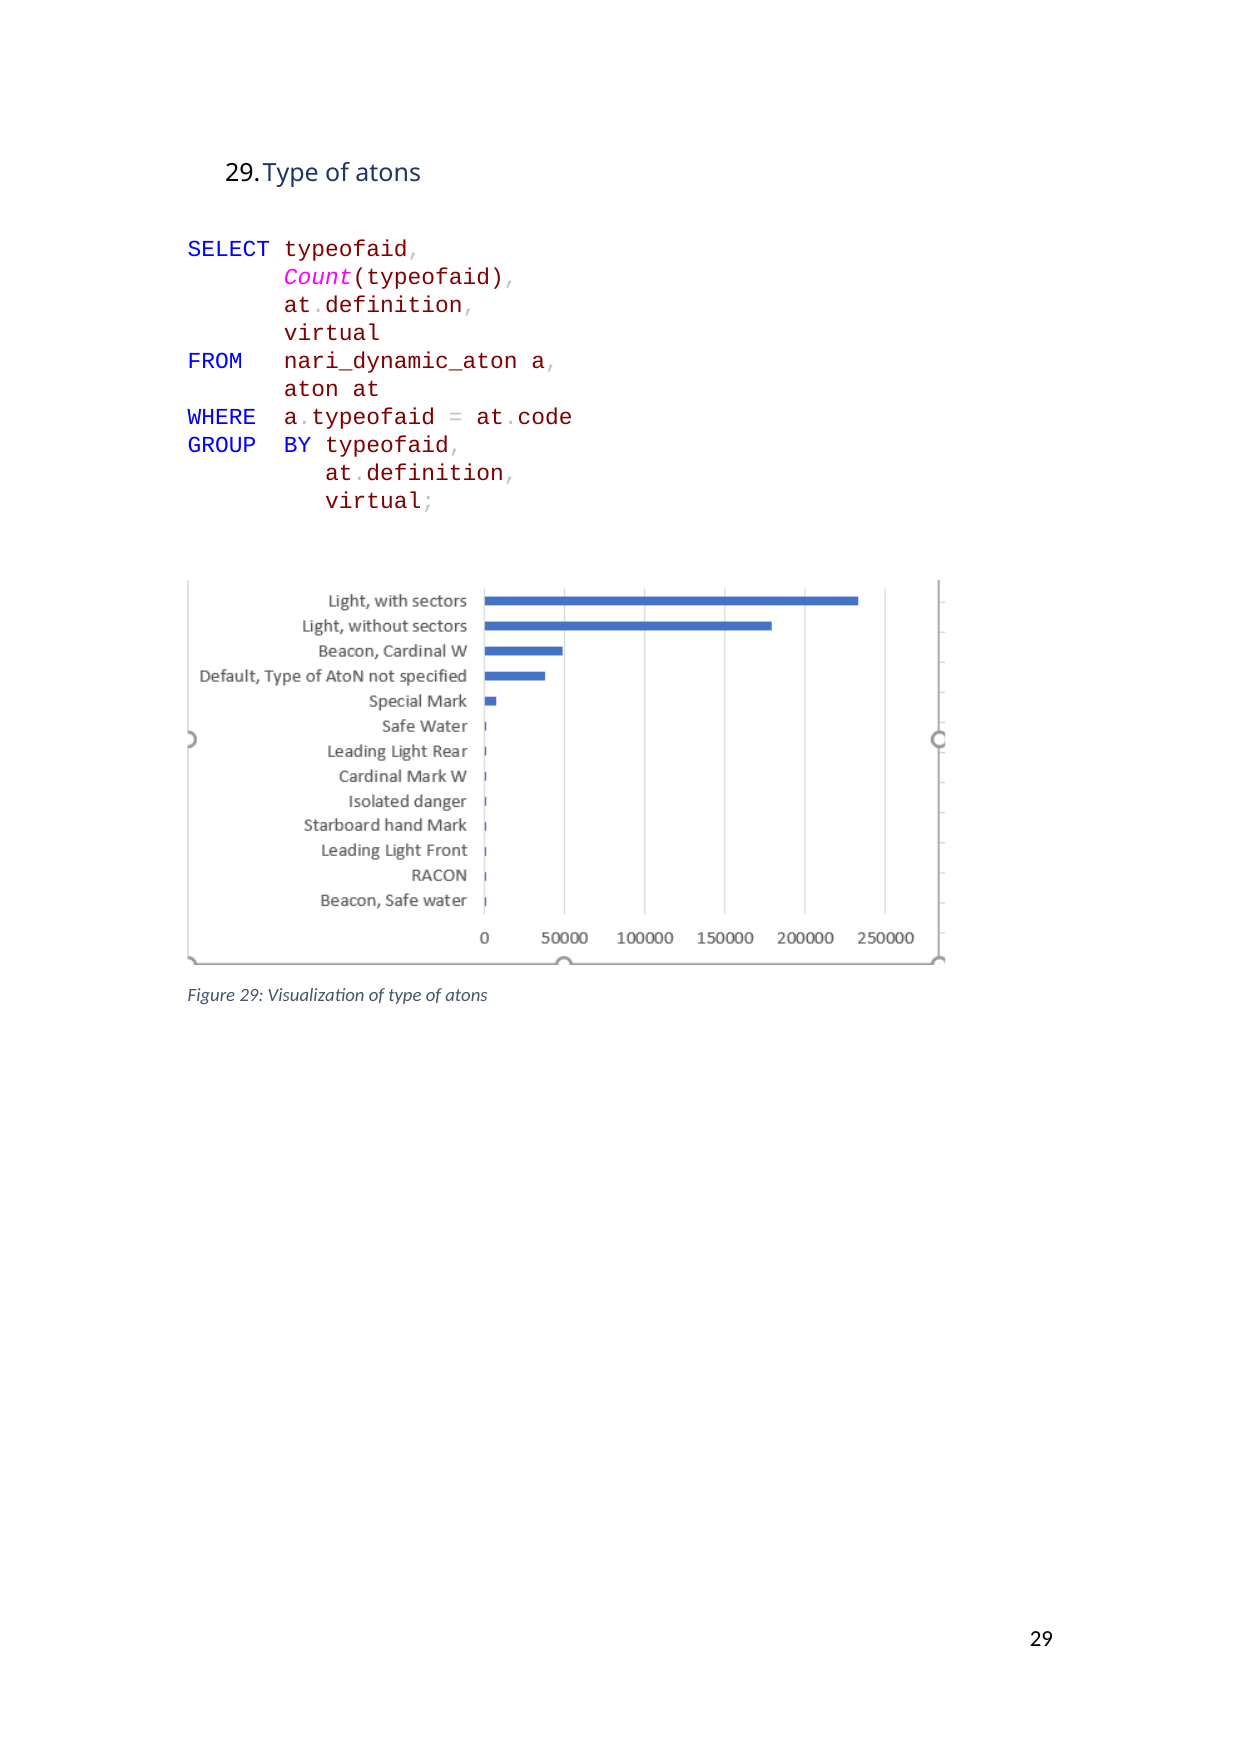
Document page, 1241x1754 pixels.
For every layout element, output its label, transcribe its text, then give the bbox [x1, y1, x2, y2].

text Figure 29: Visualization of type of atons [187, 983, 1053, 1006]
text SELECT typeofaid, Count(typeofaid), at.definition, virtual FROM nari_dynamic_aton a, aton at WHERE a.typeofaid = at.code GROUP BY typeofaid, at.definition, virtual; [187, 238, 1053, 515]
picture [187, 580, 946, 965]
subtitle Type of atons [225, 154, 1053, 188]
